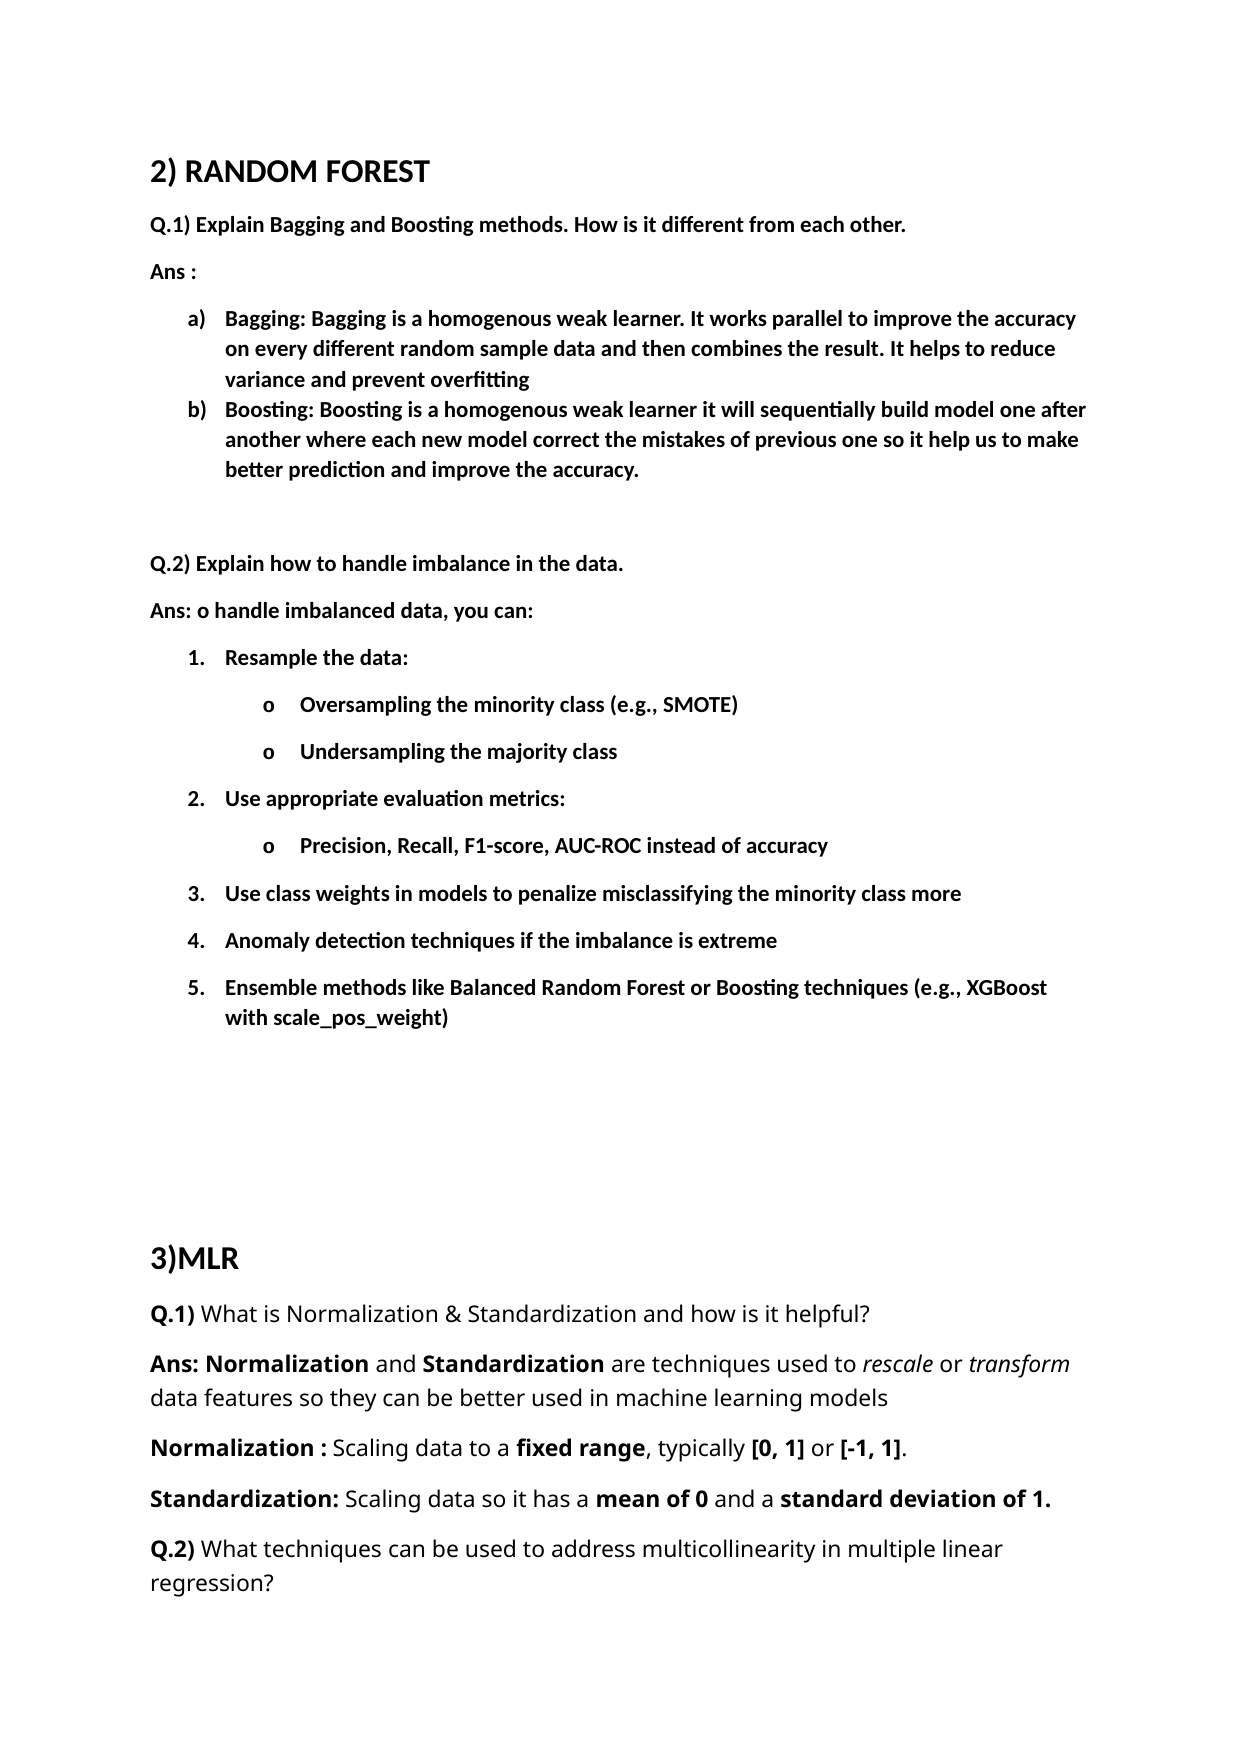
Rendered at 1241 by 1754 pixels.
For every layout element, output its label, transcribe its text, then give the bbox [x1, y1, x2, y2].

list Anomaly detection techniques if the imbalance is extreme [187, 926, 1090, 954]
text 3)MLR [150, 1237, 1090, 1278]
list Precision, Recall, F1-score, AUC-ROC instead of accuracy [262, 831, 1090, 860]
list Resample the data: [187, 643, 1090, 671]
text Ans: o handle imbalanced data, you can: [150, 596, 1090, 624]
text 2) RANDOM FOREST [150, 150, 1090, 191]
list Ensemble methods like Balanced Random Forest or Boosting techniques (e.g., XGBoost with scale_pos_weight) [187, 973, 1090, 1031]
list Undersampling the majority class [262, 737, 1090, 766]
text Q.1) Explain Bagging and Boosting methods. How is it different from each other. [150, 211, 1090, 239]
text Normalization : Scaling data to a fixed range, typically [0, 1] or [-1, 1]. [150, 1432, 1090, 1464]
list Oversampling the minority class (e.g., SMOTE) [262, 690, 1090, 718]
text Standardization: Scaling data so it has a mean of 0 and a standard deviation of 1. [150, 1483, 1090, 1514]
list Use class weights in models to penalize misclassifying the minority class more [187, 879, 1090, 907]
text Q.1) What is Normalization & Standardization and how is it helpful? [150, 1298, 1090, 1329]
list Boosting: Boosting is a homogenous weak learner it will sequentially build model one after another where each new model correct the mistakes of previous one so it help us to make better prediction and improve the accuracy. [187, 395, 1090, 483]
text Q.2) What techniques can be used to address multicollinearity in multiple linear regression? [150, 1533, 1090, 1598]
text Ans: Normalization and Standardization are techniques used to rescale or transform data features so they can be better used in machine learning models [150, 1348, 1090, 1413]
text Ans : [150, 257, 1090, 286]
text Q.2) Explain how to handle imbalance in the data. [150, 549, 1090, 577]
list Bagging: Bagging is a homogenous weak learner. It works parallel to improve the accuracy on every different random sample data and then combines the result. It helps to reduce variance and prevent overfitting [187, 304, 1090, 393]
list Use appropriate evaluation metrics: [187, 784, 1090, 813]
